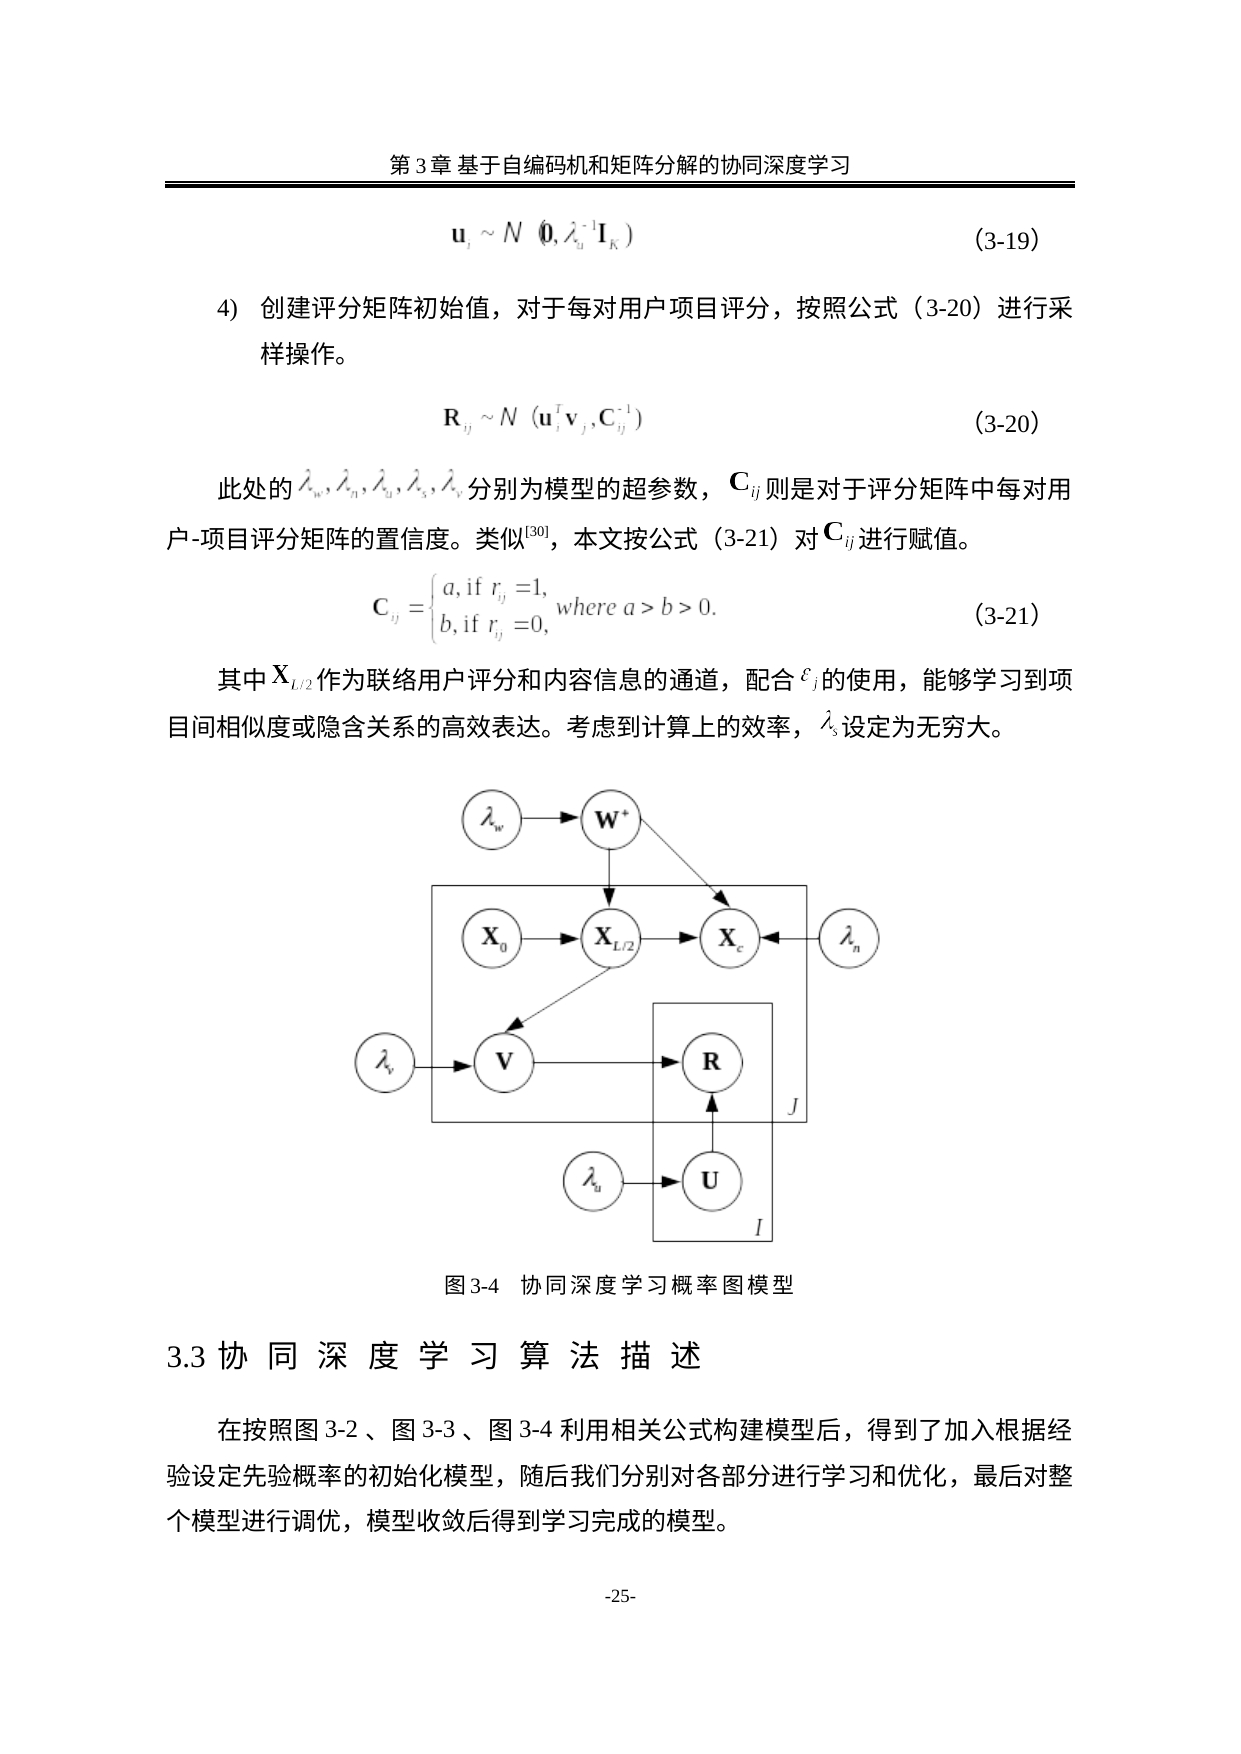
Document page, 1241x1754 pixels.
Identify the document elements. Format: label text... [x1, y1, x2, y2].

text 此处的分别为模型的超参数，则是对于评分矩阵中每对用户-项目评分矩阵的置信度。类似[30]，本文按公式（3-21）对进行赋值。 [166, 462, 1074, 563]
table_header [154, 188, 933, 279]
table_header [933, 563, 1086, 654]
table_cell 协同深度学习概率图模型 [155, 1261, 1087, 1307]
table_header [154, 563, 933, 654]
table_header [933, 188, 1086, 279]
table_header [933, 371, 1086, 462]
subtitle 协同深度学习算法描述 [166, 1331, 1074, 1377]
table_header [155, 749, 1087, 1261]
list 创建评分矩阵初始值，对于每对用户项目评分，按照公式（3-20）进行采样操作。 [217, 279, 1074, 371]
text 其中作为联络用户评分和内容信息的通道，配合的使用，能够学习到项目间相似度或隐含关系的高效表达。考虑到计算上的效率，设定为无穷大。 [166, 654, 1074, 749]
text 在按照图3-2 、图3-3 、图3-4 利用相关公式构建模型后，得到了加入根据经验设定先验概率的初始化模型，随后我们分别对各部分进行学习和优化，最后对整个模型进行调优，模型收敛后得到学习完成的模型。 [166, 1401, 1074, 1538]
table_header [154, 371, 933, 462]
